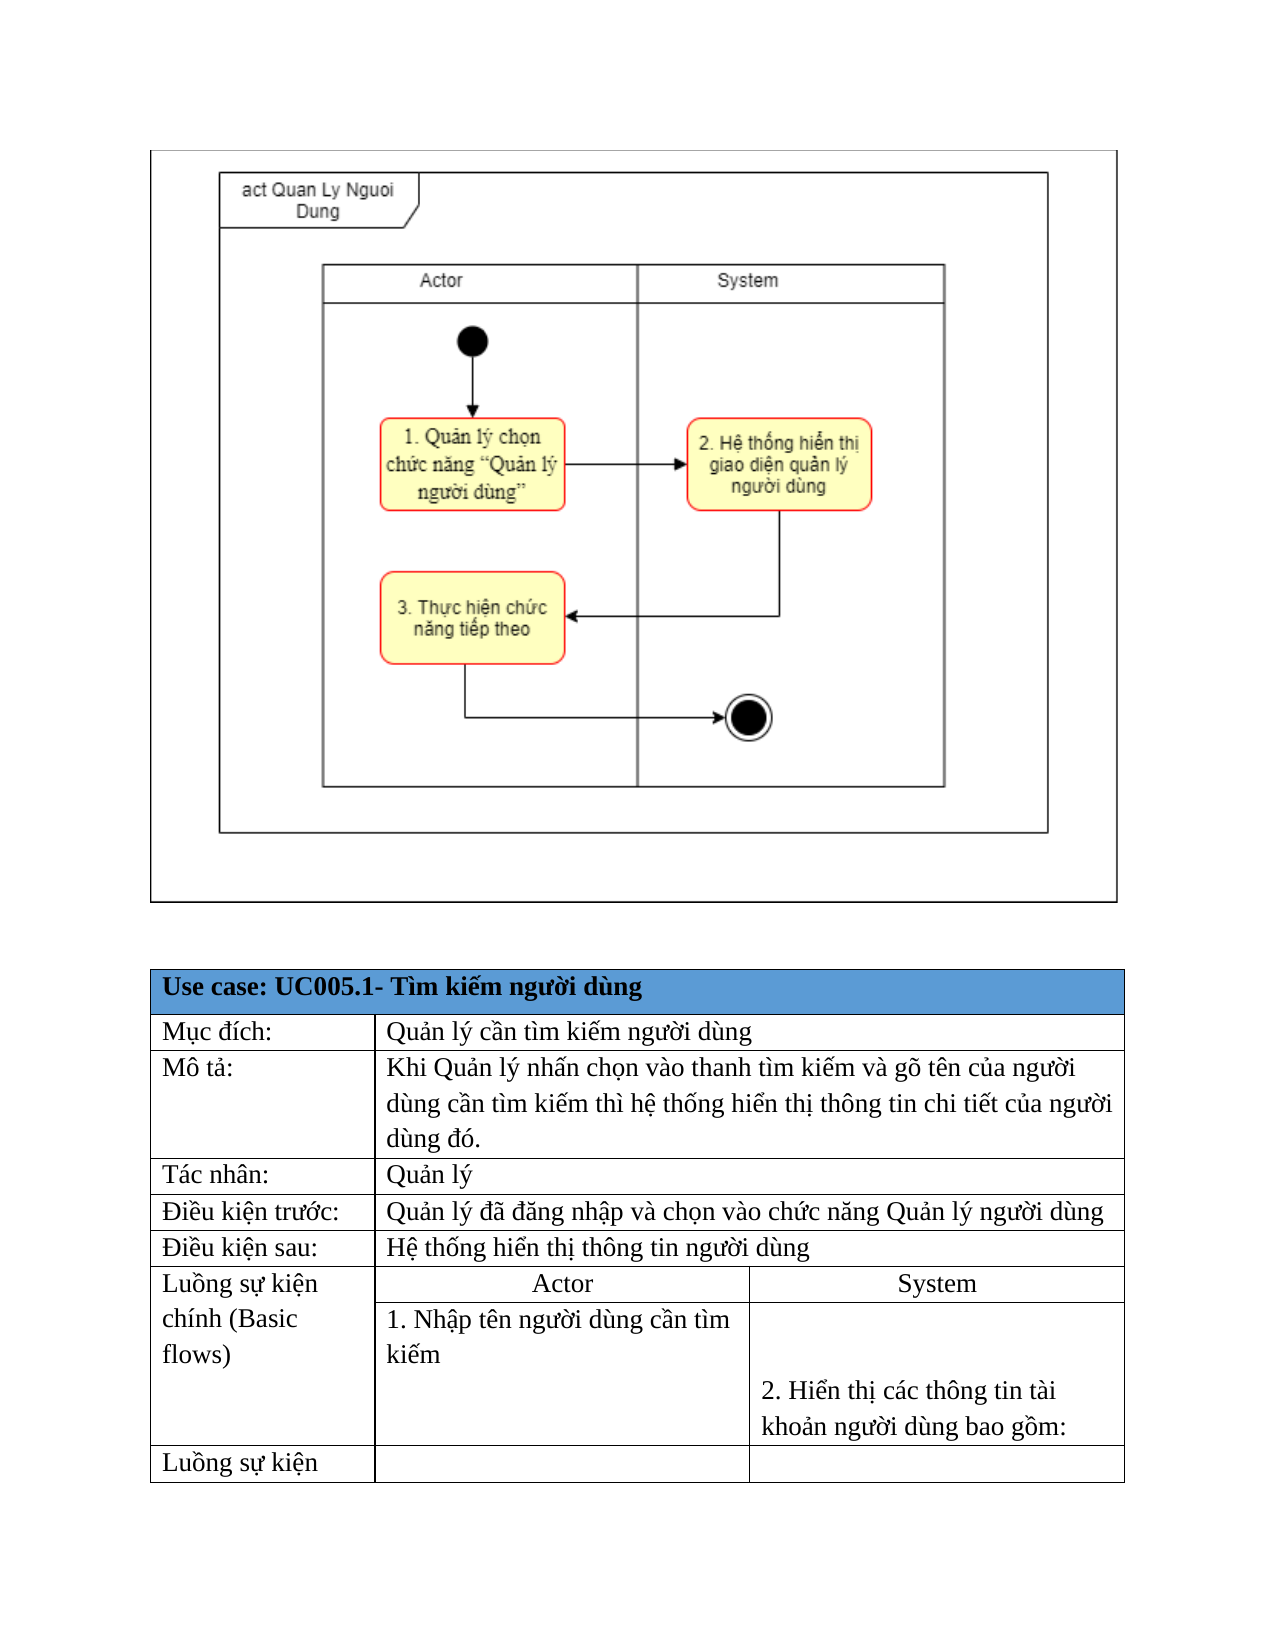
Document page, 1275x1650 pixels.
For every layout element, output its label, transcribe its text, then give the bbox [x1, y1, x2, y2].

table_cell 2. Hiển thị các thông tin tài khoản người dùng bao gồm: [750, 1303, 1124, 1445]
table_cell Luồng sự kiện chính (Basic flows) [151, 1267, 374, 1445]
table_cell Điều kiện trước: [151, 1195, 374, 1229]
table_cell Mô tả: [151, 1051, 374, 1157]
table_cell Khi Quản lý nhấn chọn vào thanh tìm kiếm và gõ tên của người dùng cần tìm kiếm thì hệ thống hiển thị thông tin chi tiết của người dùng đó. [376, 1051, 1124, 1157]
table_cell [151, 1446, 374, 1482]
picture [150, 150, 1118, 903]
table_header Use case: UC005.1- Tìm kiếm người dùng [151, 970, 1124, 1014]
table_cell Điều kiện sau: [151, 1231, 374, 1266]
table_cell [750, 1446, 1124, 1482]
table_cell Quản lý [376, 1159, 1124, 1193]
table_cell Quản lý đã đăng nhập và chọn vào chức năng Quản lý người dùng [376, 1195, 1124, 1229]
table_cell Quản lý cần tìm kiếm người dùng [376, 1015, 1124, 1050]
table_cell 1. Nhập tên người dùng cần tìm kiếm [376, 1303, 749, 1445]
table_cell Mục đích: [151, 1015, 374, 1050]
table_cell [376, 1446, 749, 1482]
table_cell Tác nhân: [151, 1159, 374, 1193]
table_cell Hệ thống hiển thị thông tin người dùng [376, 1231, 1124, 1266]
table_cell System [750, 1267, 1124, 1302]
table_cell Actor [376, 1267, 749, 1302]
